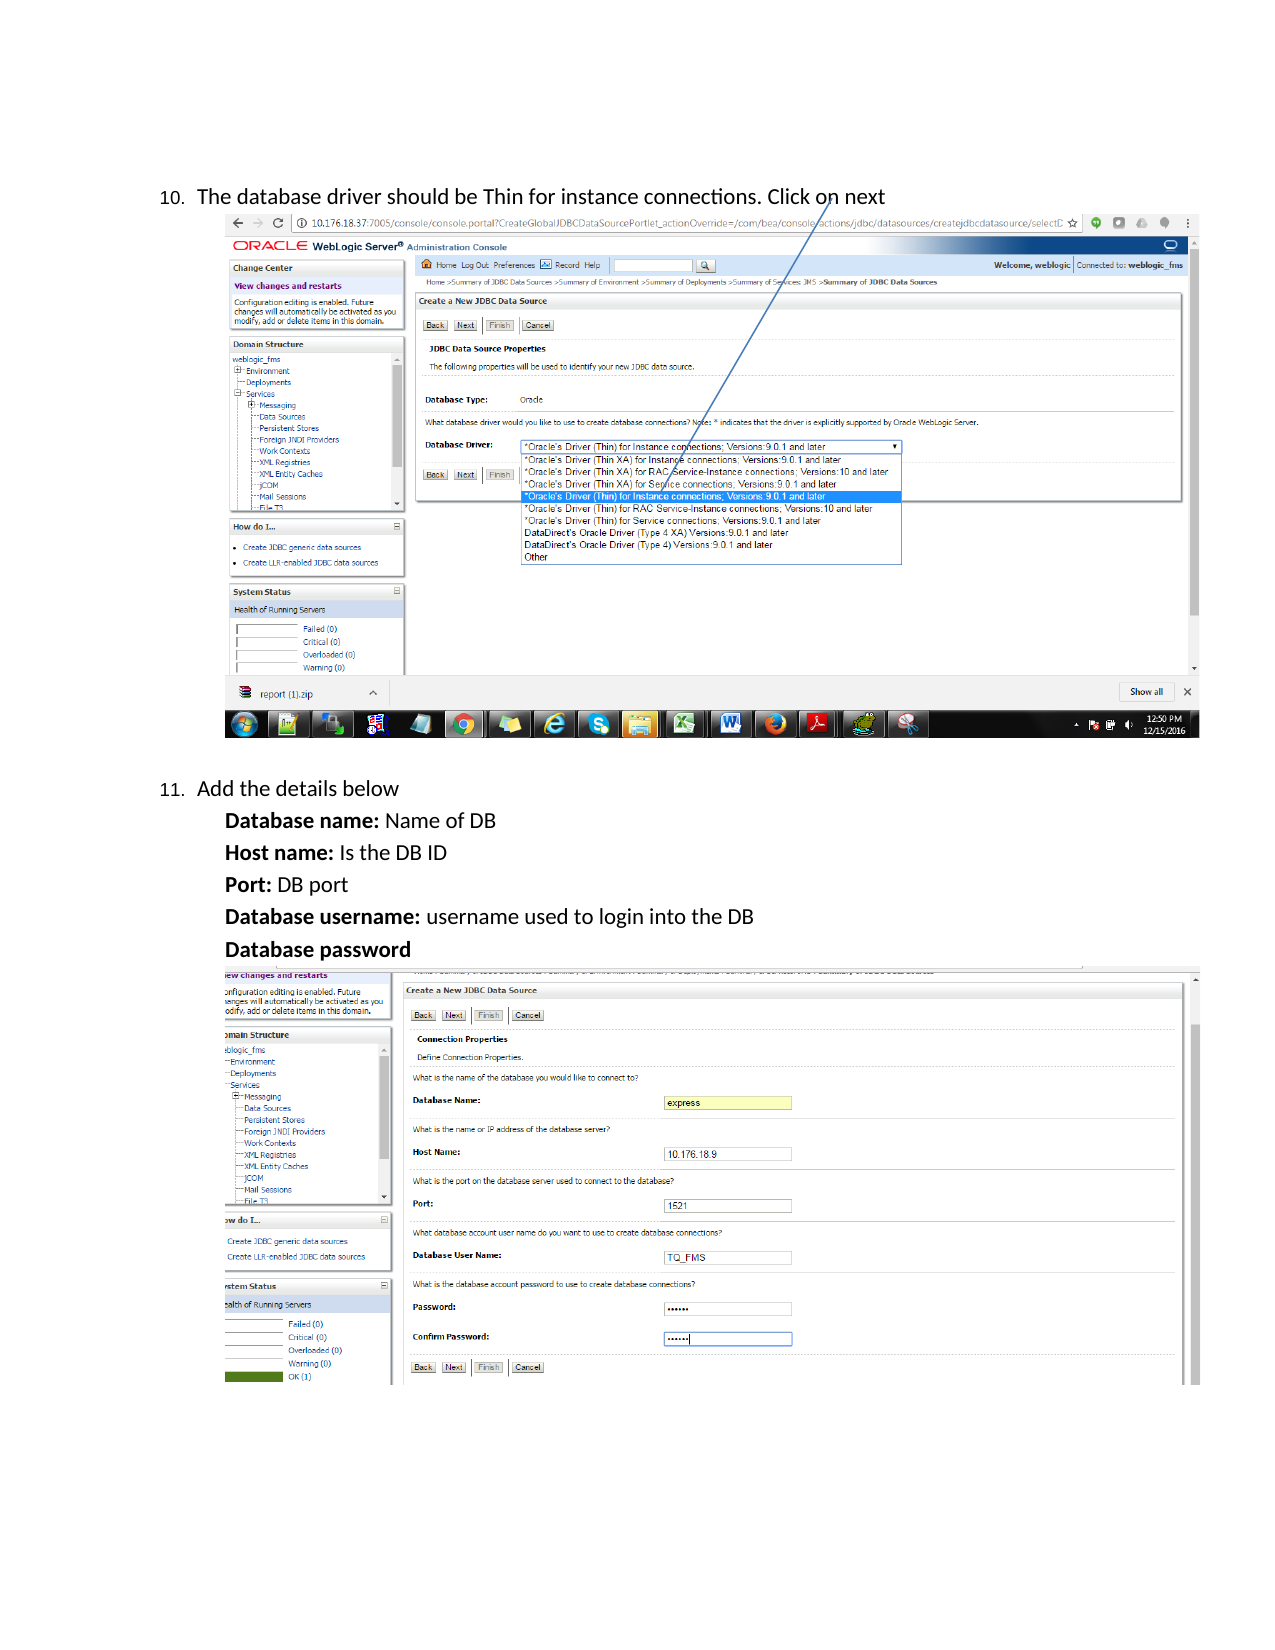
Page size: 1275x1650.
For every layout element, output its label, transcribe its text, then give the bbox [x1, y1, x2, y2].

list Add the details below [159, 774, 1125, 802]
list Host name: Is the DB ID [225, 838, 1125, 866]
picture [225, 966, 1200, 1385]
list Database password [225, 935, 1125, 963]
list Port: DB port [225, 870, 1125, 898]
list Database username: username used to login into the DB [225, 902, 1125, 931]
list The database driver should be Thin for instance connections. Click on next [159, 182, 1125, 210]
picture [225, 214, 1200, 738]
list Database name: Name of DB [225, 806, 1125, 834]
